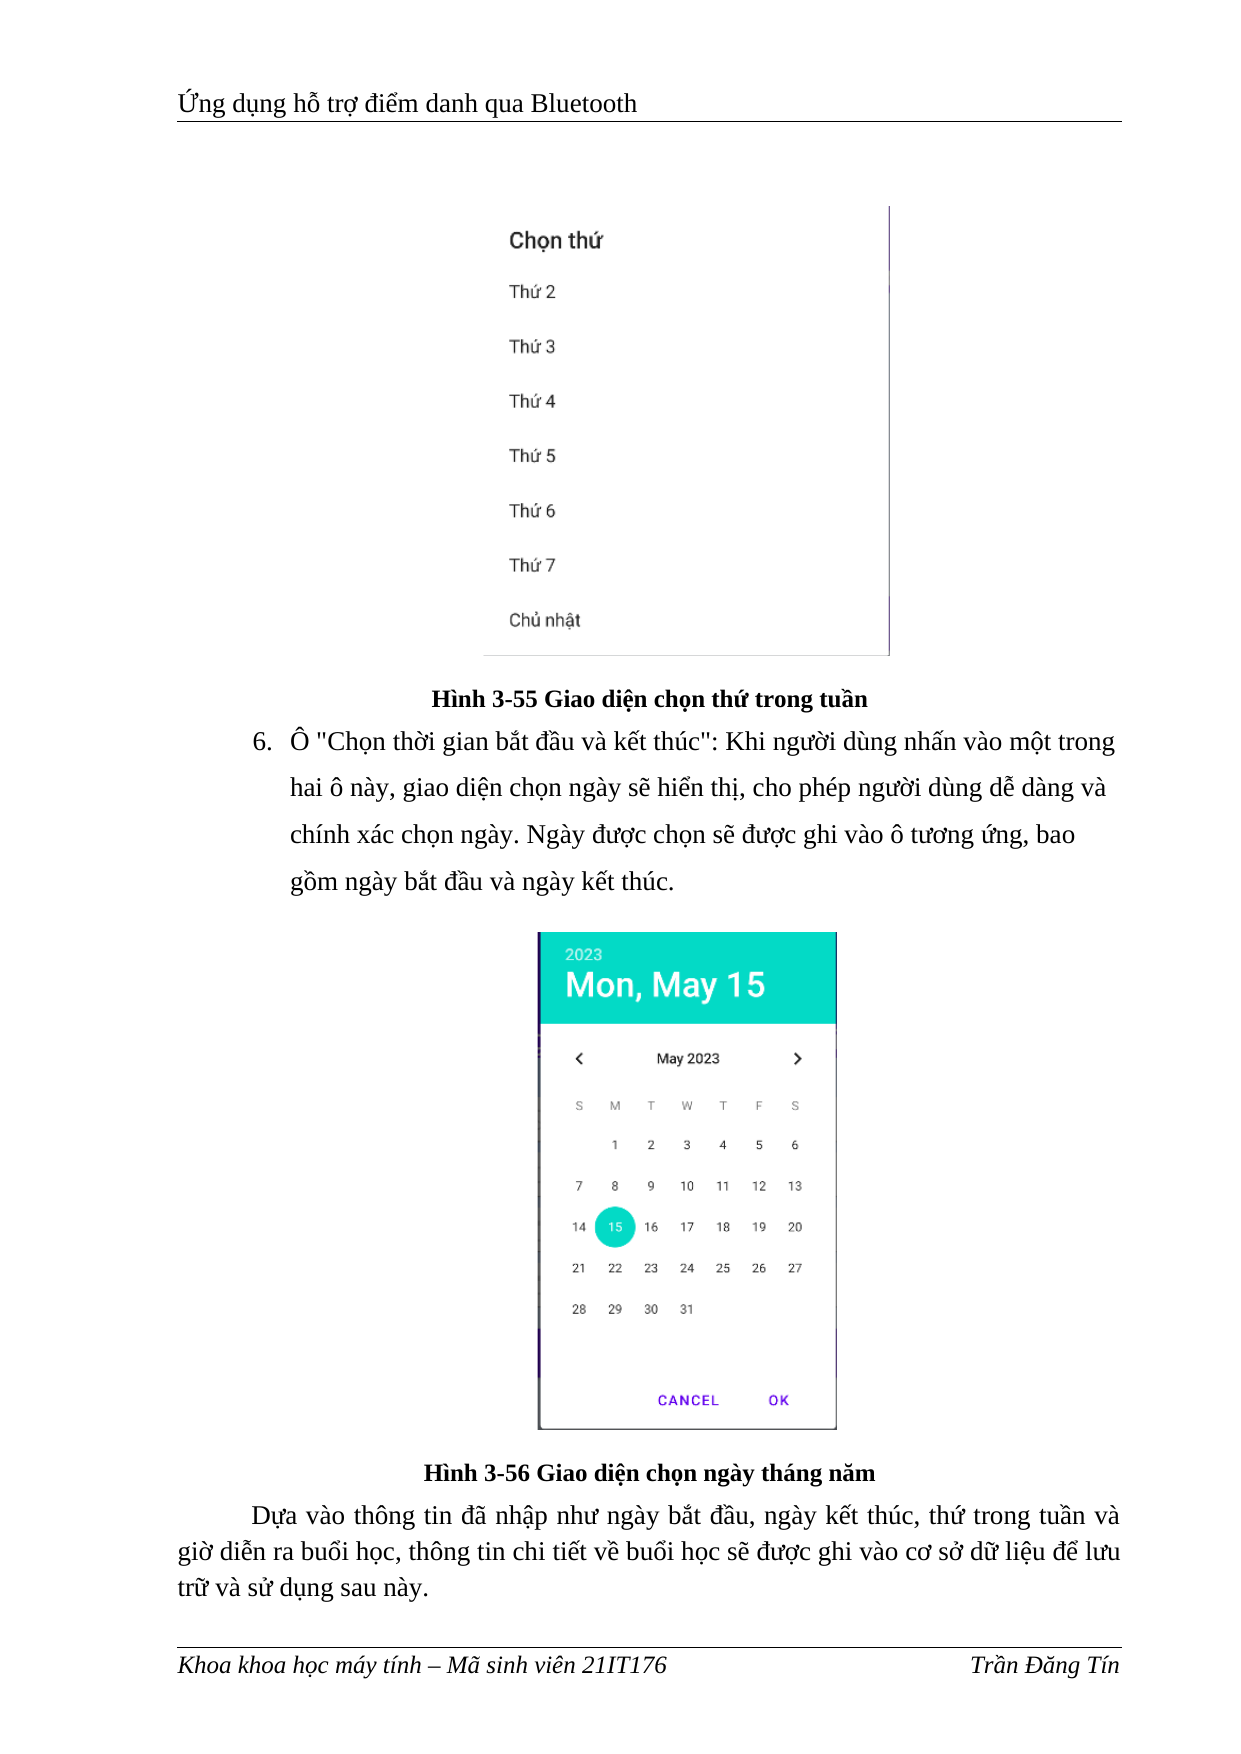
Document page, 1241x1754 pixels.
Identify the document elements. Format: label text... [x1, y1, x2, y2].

picture [537, 932, 837, 1430]
picture [483, 206, 890, 656]
text Dựa vào thông tin đã nhập như ngày bắt đầu, ngày kết thúc, thứ trong tuần và giờ diễn ra buổi học, thông tin chi tiết về buổi học sẽ được ghi vào cơ sở dữ liệu để lưu trữ và sử dụng sau này. [177, 1499, 1122, 1602]
list Ô "Chọn thời gian bắt đầu và kết thúc": Khi người dùng nhấn vào một trong hai ô này, giao diện chọn ngày sẽ hiển thị, cho phép người dùng dễ dàng và chính xác chọn ngày. Ngày được chọn sẽ được ghi vào ô tương ứng, bao gồm ngày bắt đầu và ngày kết thúc. [252, 725, 1122, 896]
